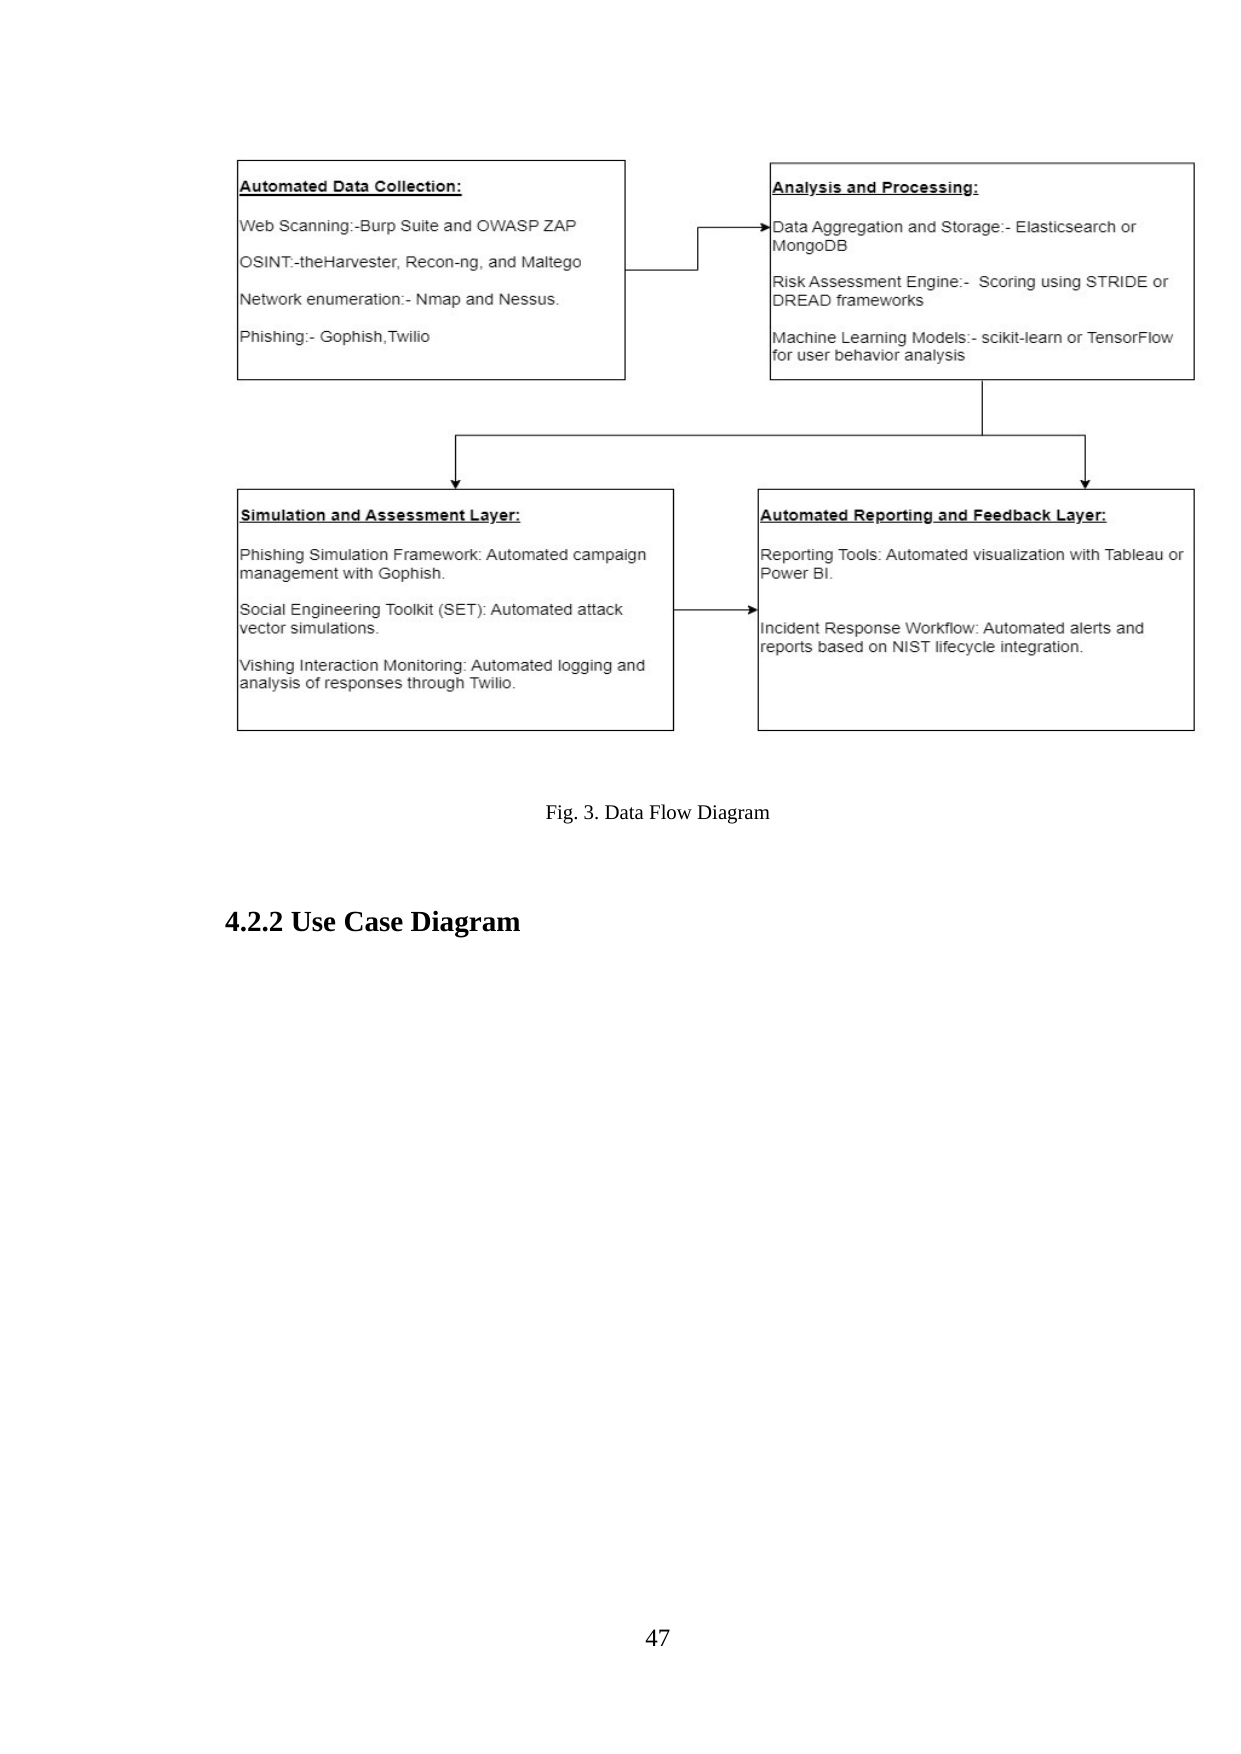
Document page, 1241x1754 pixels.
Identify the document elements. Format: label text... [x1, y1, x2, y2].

text Fig. 3. Data Flow Diagram [225, 800, 1090, 824]
picture [225, 150, 1207, 796]
text 4.2.2 Use Case Diagram [225, 904, 1090, 938]
